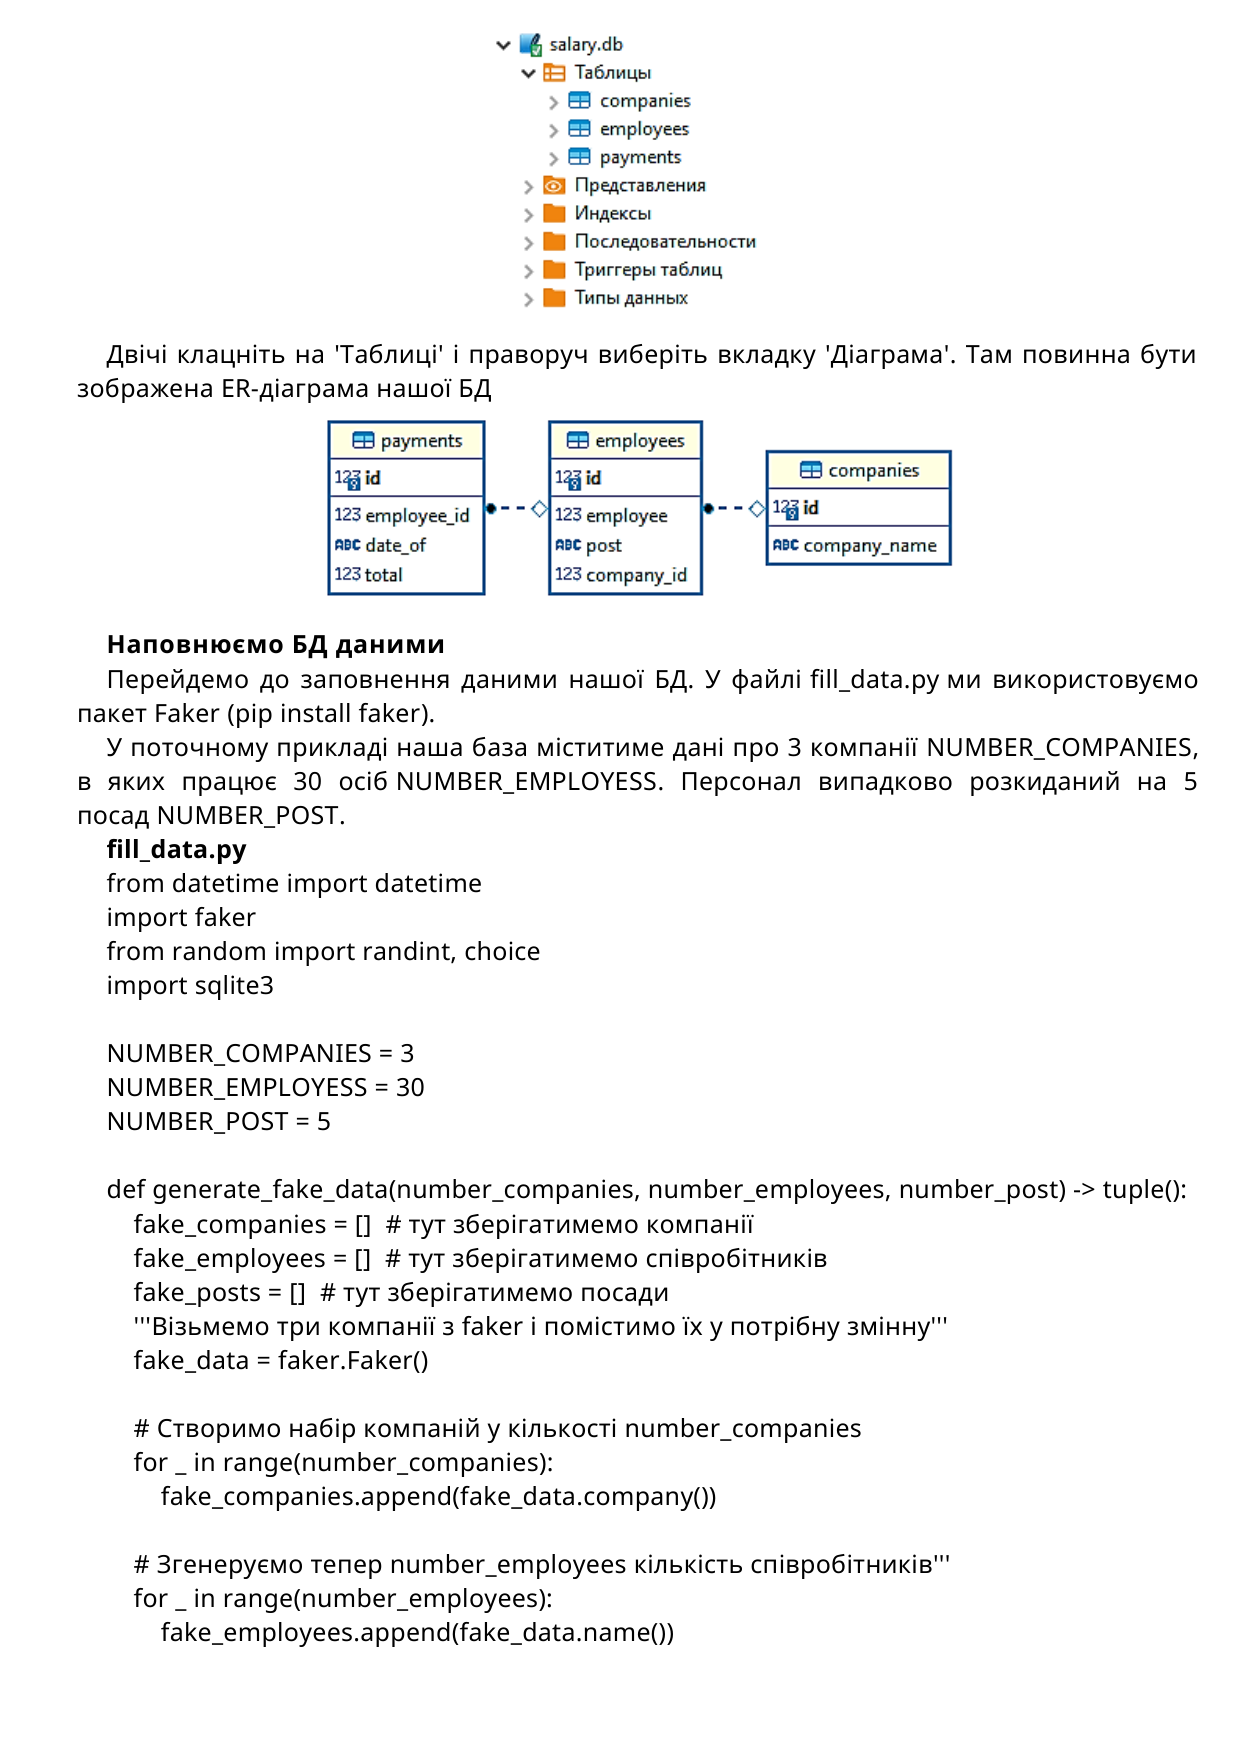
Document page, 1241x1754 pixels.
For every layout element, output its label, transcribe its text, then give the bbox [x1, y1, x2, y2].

text fill_data.py [77, 832, 1199, 866]
text for _ in range(number_employees): [77, 1581, 1199, 1615]
text # Згенеруємо тепер number_employees кількість співробітників''' [77, 1547, 1199, 1581]
picture [309, 405, 996, 627]
text from datetime import datetime [77, 866, 1199, 900]
text Двічі клацніть на 'Таблиці' і праворуч виберіть вкладку 'Діаграма'. Там повинна бути зображена ER-діаграма нашої БД [77, 337, 1199, 405]
text for _ in range(number_companies): [77, 1445, 1199, 1479]
text import sqlite3 [77, 968, 1199, 1002]
text '''Візьмемо три компанії з faker і помістимо їх у потрібну змінну''' [77, 1308, 1199, 1342]
text fake_data = faker.Faker() [77, 1342, 1199, 1377]
text def generate_fake_data(number_companies, number_employees, number_post) -> tuple(): [77, 1172, 1199, 1206]
text fake_employees.append(fake_data.name()) [77, 1615, 1199, 1649]
text from random import randint, choice [77, 934, 1199, 968]
text NUMBER_COMPANIES = 3 [77, 1036, 1199, 1070]
text fake_posts = [] # тут зберігатимемо посади [77, 1274, 1199, 1308]
text NUMBER_POST = 5 [77, 1104, 1199, 1138]
text У поточному прикладі наша база міститиме дані про 3 компанії NUMBER_COMPANIES, в яких працює 30 осіб NUMBER_EMPLOYESS. Персонал випадково розкиданий на 5 посад NUMBER_POST. [77, 729, 1199, 832]
text Перейдемо до заповнення даними нашої БД. У файлі fill_data.py ми використовуємо пакет Faker (pip install faker). [77, 661, 1199, 729]
text import faker [77, 900, 1199, 934]
text NUMBER_EMPLOYESS = 30 [77, 1070, 1199, 1104]
text fake_companies = [] # тут зберігатимемо компанії [77, 1206, 1199, 1240]
text fake_employees = [] # тут зберігатимемо співробітників [77, 1240, 1199, 1274]
picture [492, 29, 813, 337]
text Наповнюємо БД даними [77, 627, 1199, 661]
text # Створимо набір компаній у кількості number_companies [77, 1411, 1199, 1445]
text fake_companies.append(fake_data.company()) [77, 1479, 1199, 1513]
